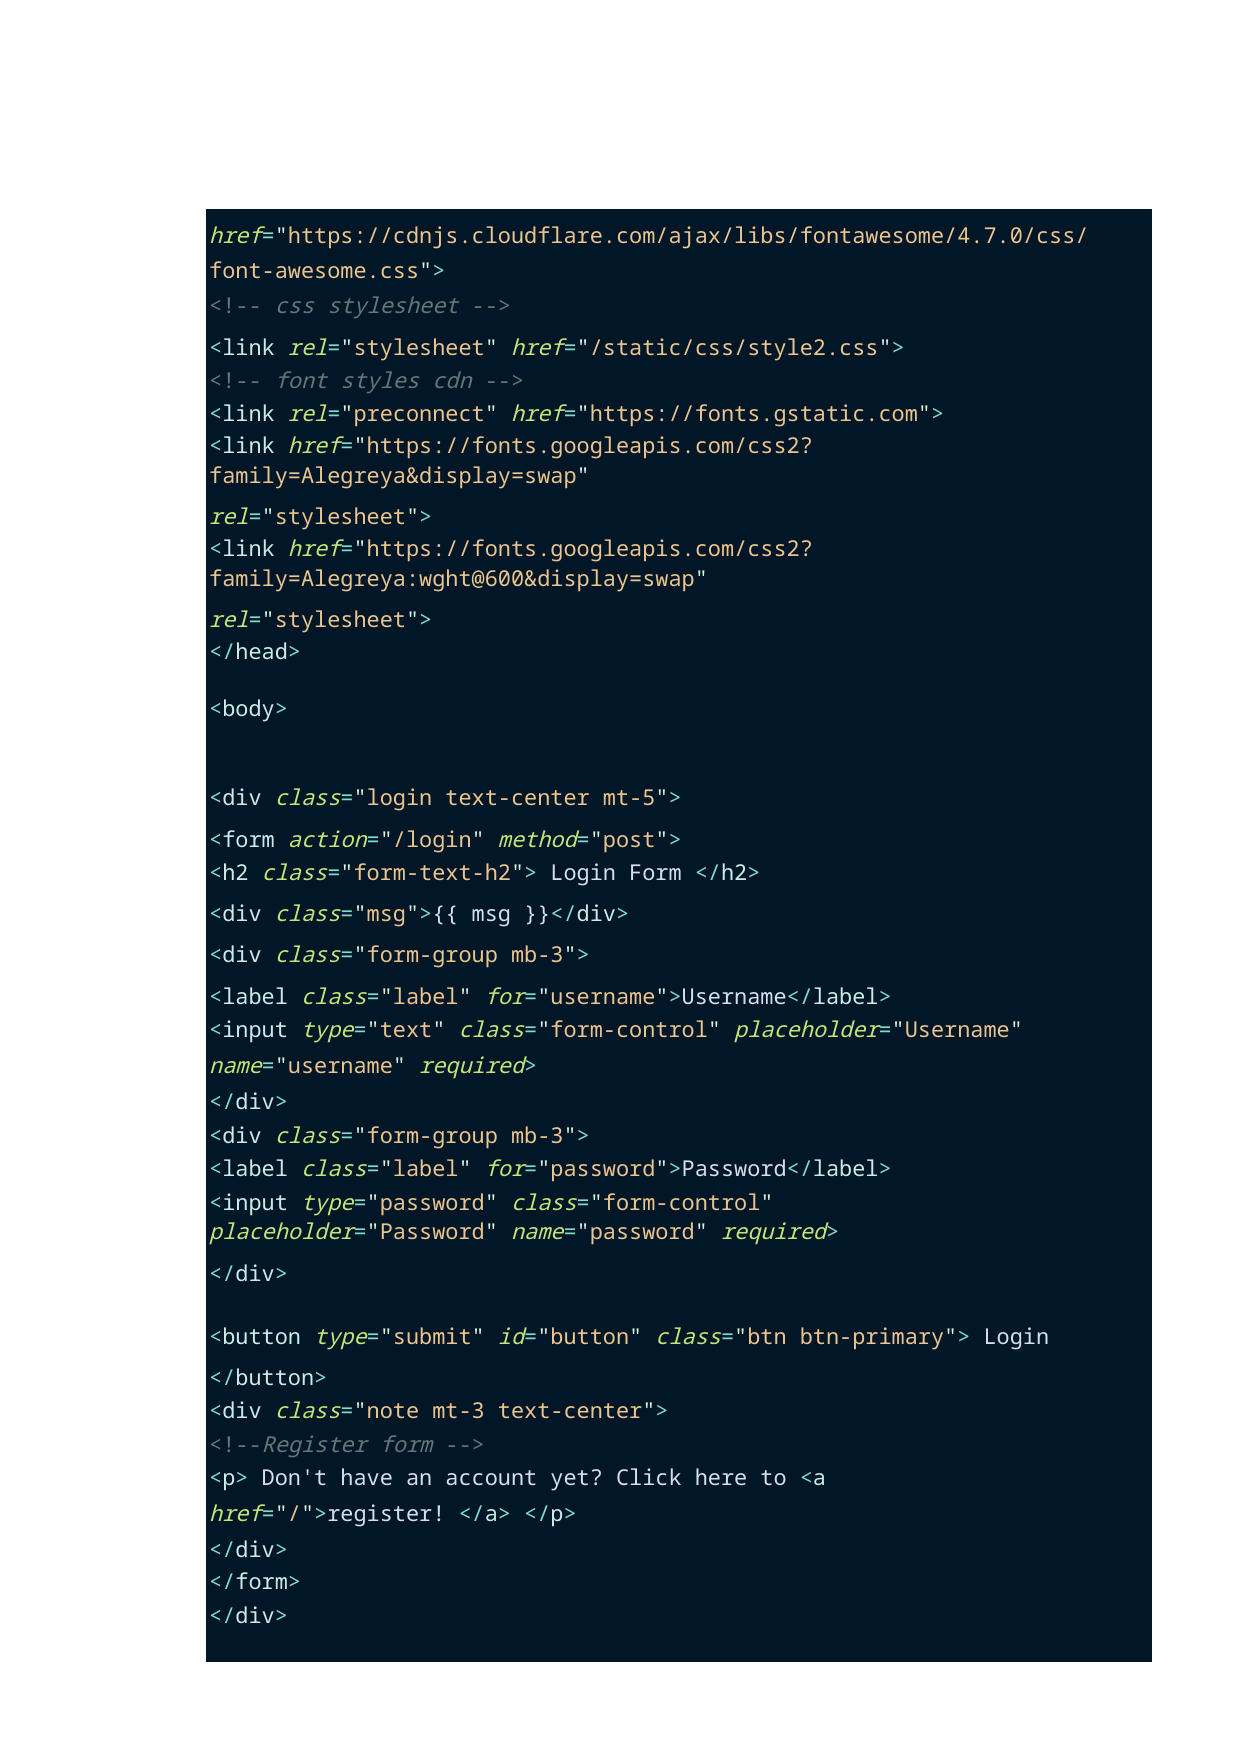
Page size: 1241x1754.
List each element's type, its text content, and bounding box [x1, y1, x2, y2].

table_cell <link rel="stylesheet" href="/static/css/style2.css"> <!-- font styles cdn --> <link rel="preconnect" href="https://fonts.gstatic.com"> <link href="https://fonts.googleapis.com/css2?family=Alegreya&display=swap" [206, 320, 1152, 490]
table_cell <form action="/login" method="post"> <h2 class="form-text-h2"> Login Form </h2> [206, 812, 1152, 886]
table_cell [206, 1351, 1152, 1662]
table_cell <label class="label" for="username">Username</label> <input type="text" class="form-control" placeholder="Username" name="username" required> </div> <div class="form-group mb-3"> <label class="label" for="password">Password</label> <input type="password" class="form-control" placeholder="Password" name="password" required> [206, 969, 1152, 1246]
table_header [206, 209, 1152, 320]
table_cell rel="stylesheet"> <link href="https://fonts.googleapis.com/css2?family=Alegreya:wght@600&display=swap" [206, 490, 1152, 593]
table_cell rel="stylesheet"> </head> [206, 593, 1152, 682]
table_cell <div class="form-group mb-3"> [206, 928, 1152, 969]
table_cell </div> <button type="submit" id="button" class="btn btn-primary"> Login [206, 1246, 1152, 1351]
table_cell <div class="msg">{{ msg }}</div> [206, 886, 1152, 928]
table_cell <body> [206, 682, 1152, 723]
table_cell <div class="login text-center mt-5"> [206, 723, 1152, 812]
